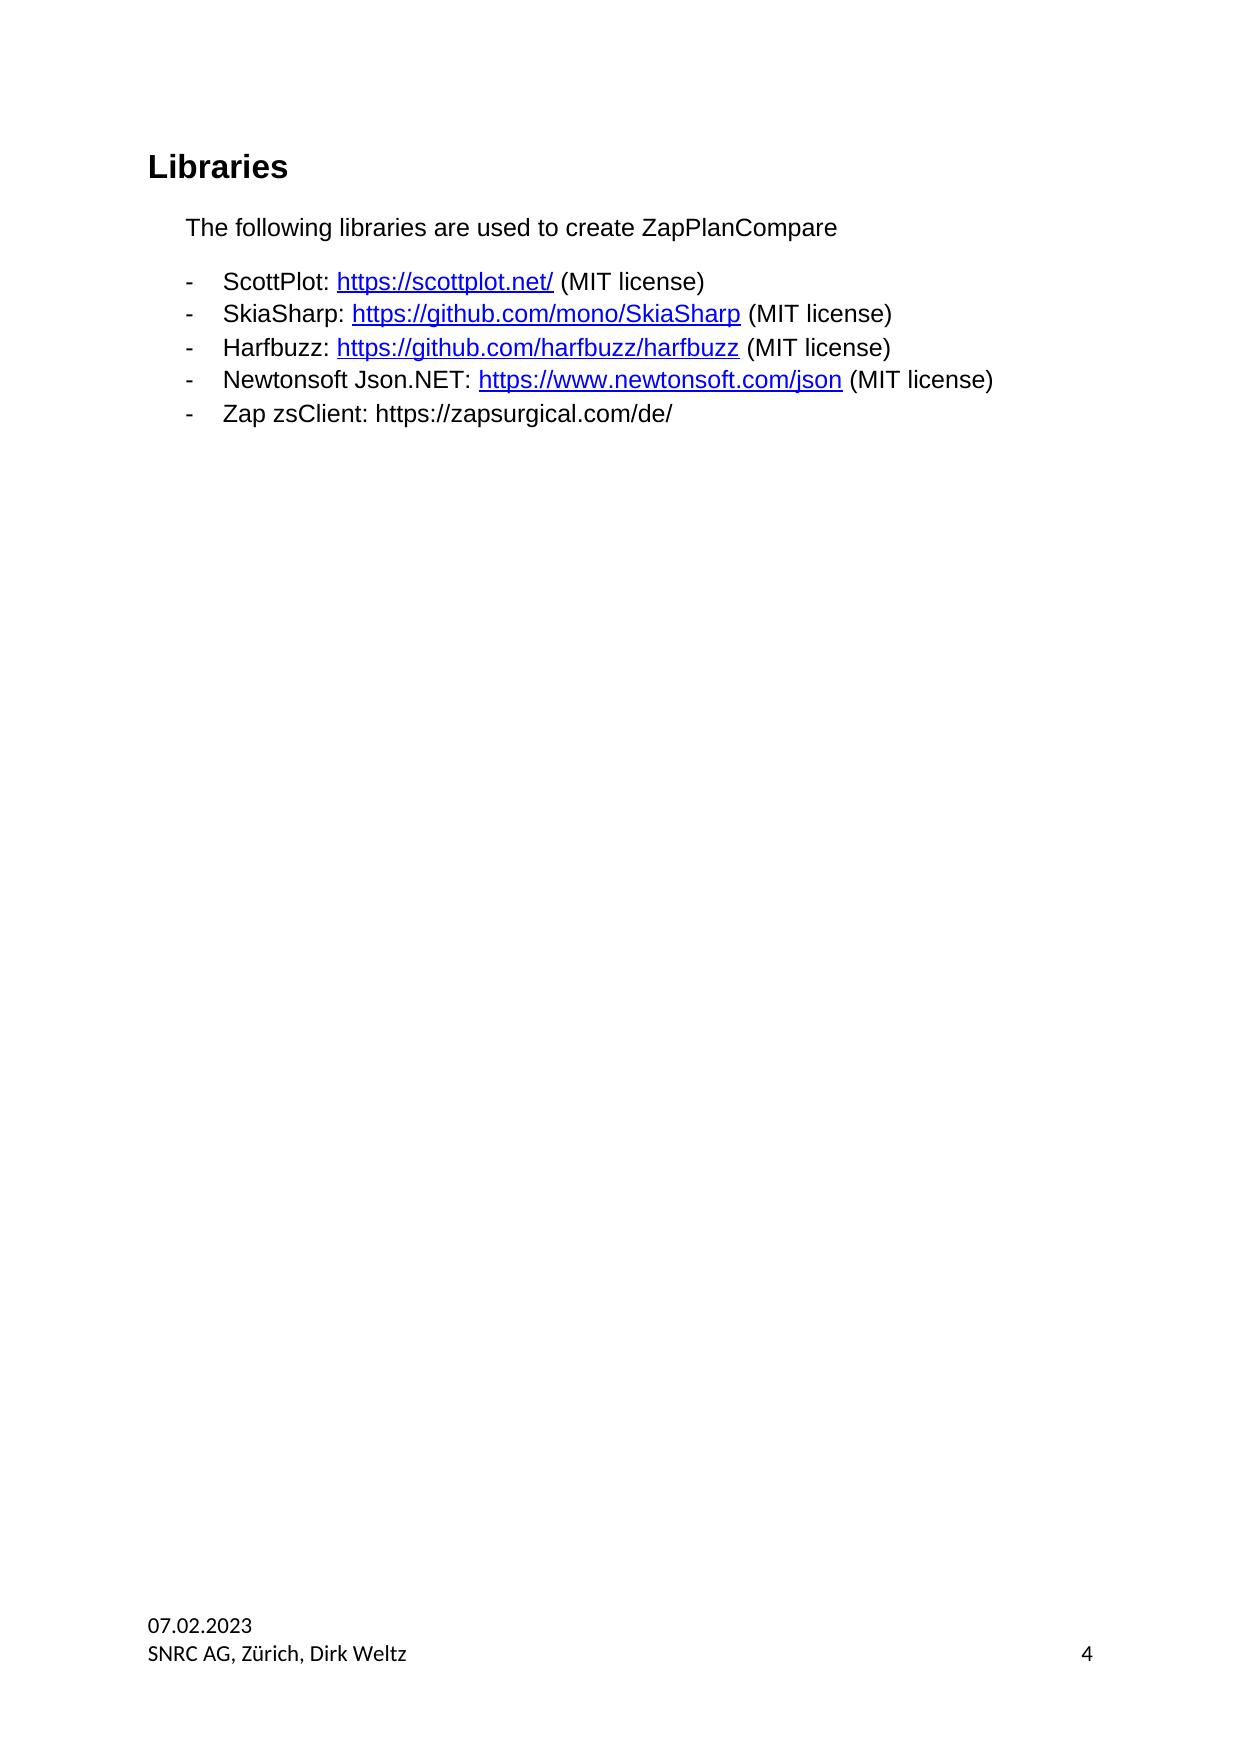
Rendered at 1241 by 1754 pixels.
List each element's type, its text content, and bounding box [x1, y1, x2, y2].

list ScottPlot: https://scottplot.net/ (MIT license) [185, 266, 1093, 295]
text Libraries [148, 148, 1093, 186]
list Zap zsClient: https://zapsurgical.com/de/ [185, 398, 1093, 427]
text The following libraries are used to create ZapPlanCompare [185, 213, 1093, 241]
list Newtonsoft Json.NET: https://www.newtonsoft.com/json (MIT license) [185, 366, 1093, 394]
list SkiaSharp: https://github.com/mono/SkiaSharp (MIT license) [185, 299, 1093, 328]
list Harfbuzz: https://github.com/harfbuzz/harfbuzz (MIT license) [185, 332, 1093, 361]
